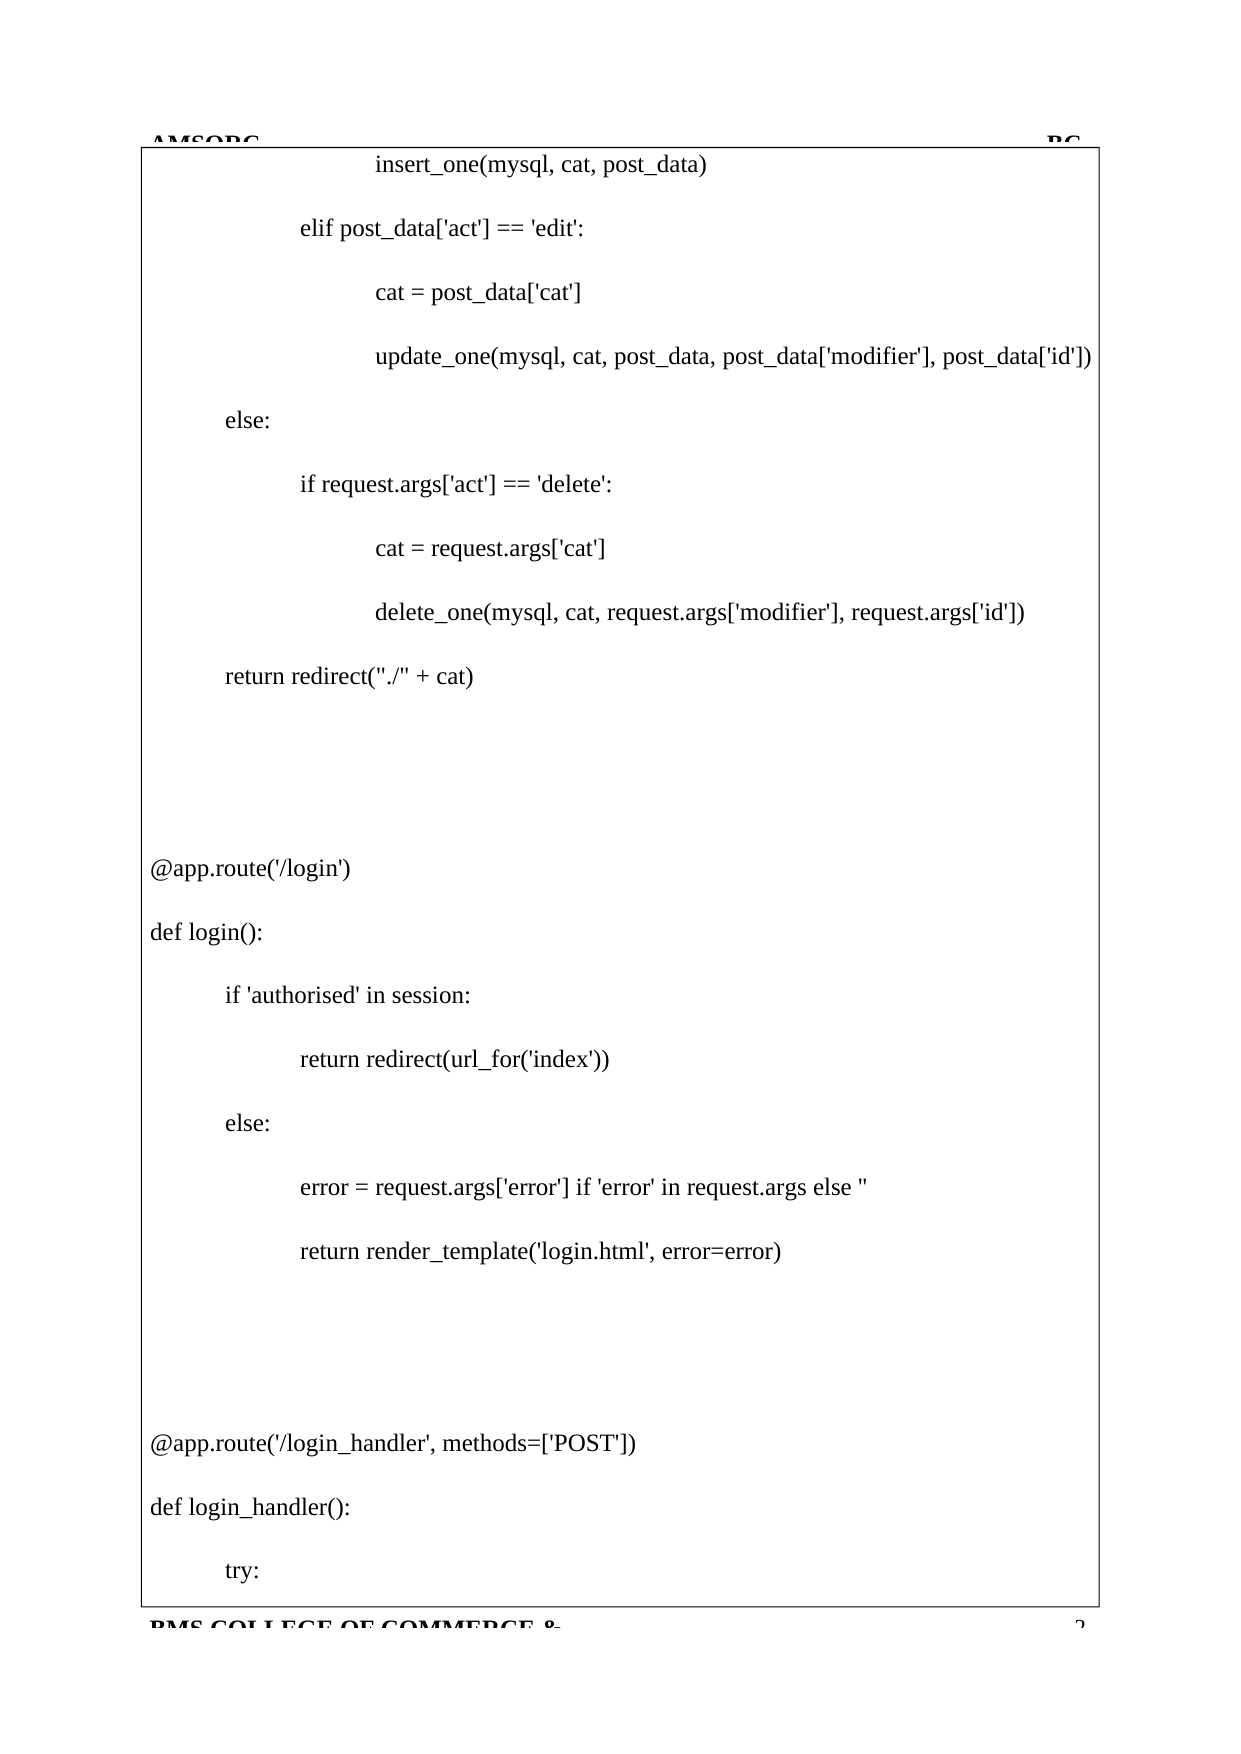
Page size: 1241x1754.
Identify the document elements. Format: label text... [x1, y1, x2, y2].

text return redirect(url_for('index')) [300, 1044, 1111, 1073]
text @app.route('/login') def login(): [150, 853, 352, 945]
text if request.args['act'] == 'delete': cat = request.args['cat'] [300, 469, 614, 562]
text else: [225, 1108, 1111, 1137]
text update_one(mysql, cat, post_data, post_data['modifier'], post_data['id']) [375, 341, 1111, 369]
text delete_one(mysql, cat, request.args['modifier'], request.args['id']) return redirect("./" + cat) [225, 597, 1041, 690]
text try: [225, 1556, 1111, 1584]
text @app.route('/login_handler', methods=['POST']) def login_handler(): [150, 1428, 638, 1521]
text error = request.args['error'] if 'error' in request.args else '' return render_template('login.html', error=error) [300, 1172, 869, 1265]
text if 'authorised' in session: [225, 981, 1111, 1009]
text insert_one(mysql, cat, post_data) elif post_data['act'] == 'edit': [300, 149, 708, 242]
text cat = post_data['cat'] [375, 277, 1111, 306]
text else: [225, 405, 1111, 434]
